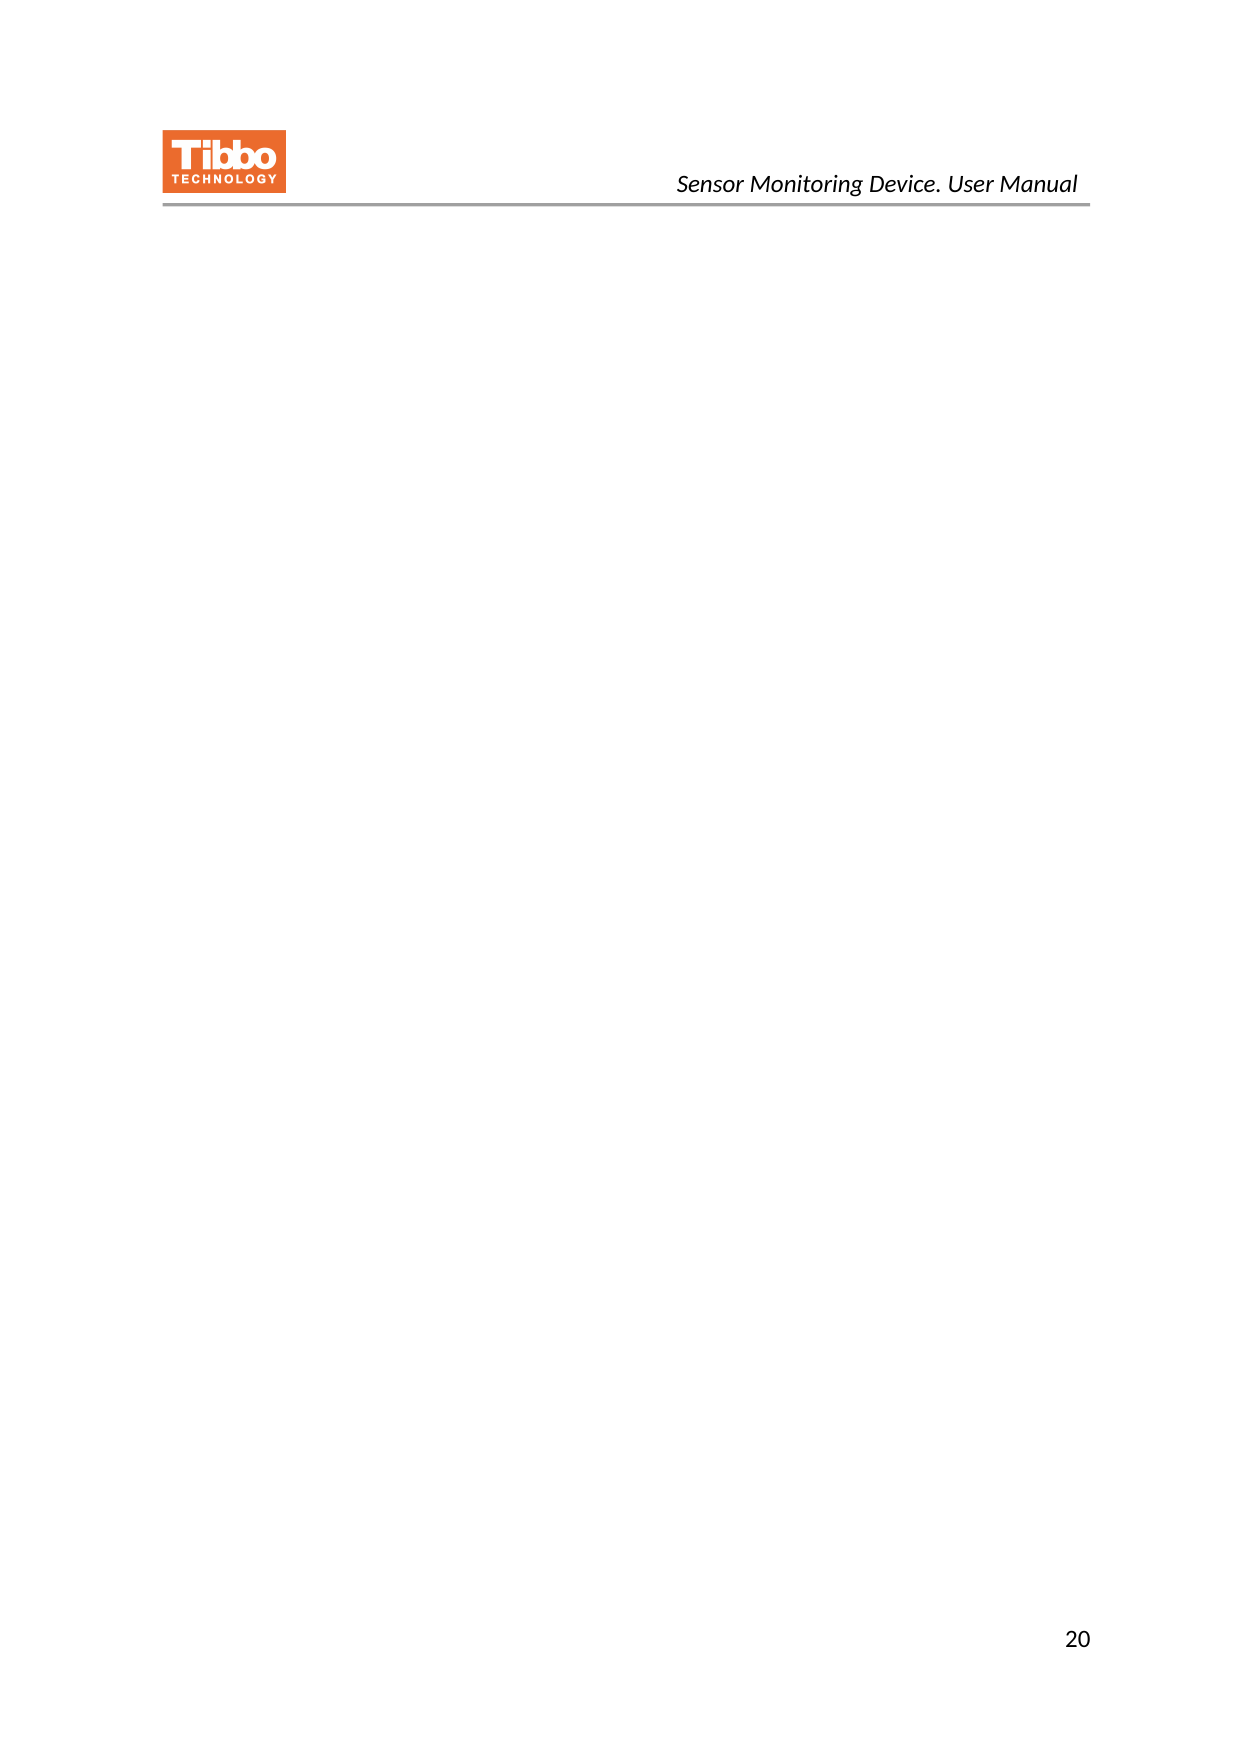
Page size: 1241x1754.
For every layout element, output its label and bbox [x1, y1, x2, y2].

picture [162, 130, 286, 193]
